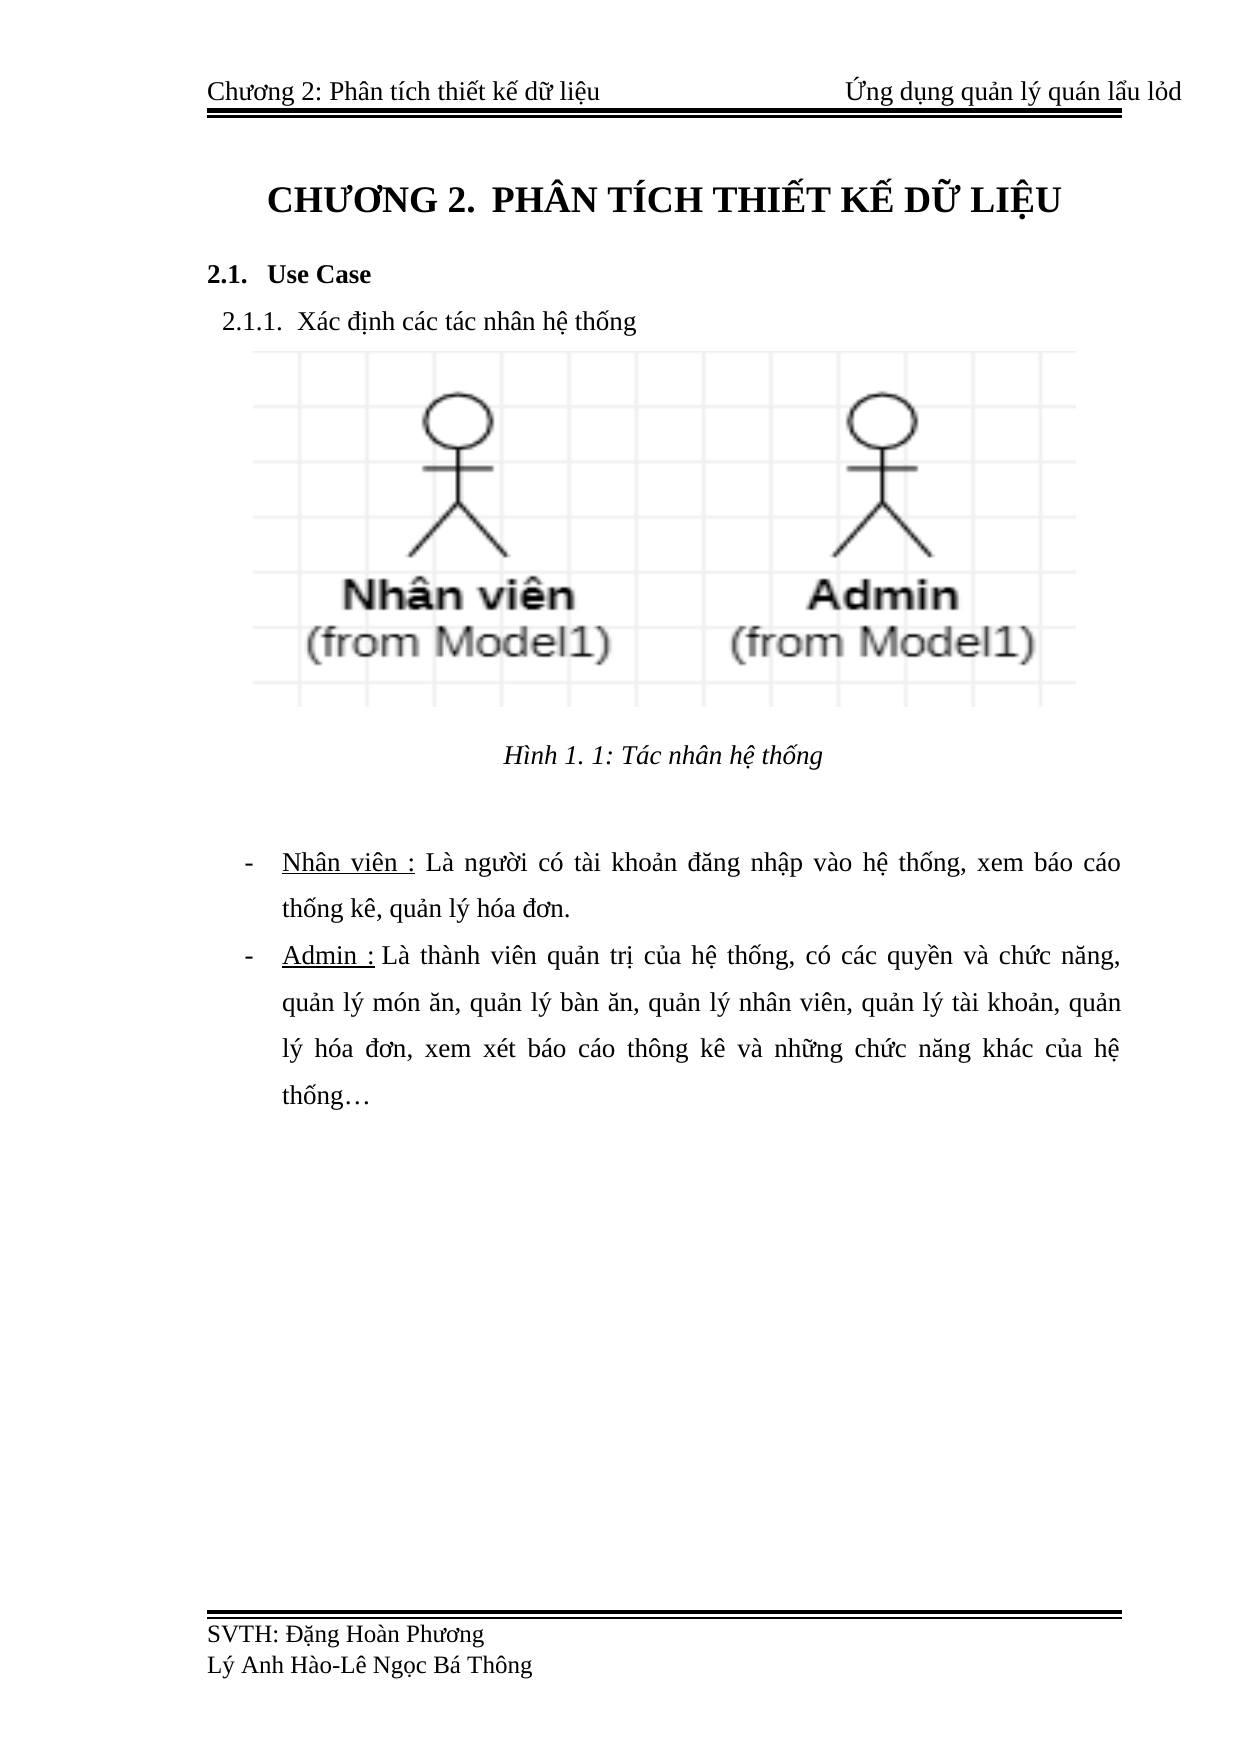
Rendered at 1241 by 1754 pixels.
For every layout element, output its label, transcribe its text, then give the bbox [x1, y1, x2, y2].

subtitle Use Case [207, 258, 1122, 290]
list Nhân viên : Là người có tài khoản đăng nhập vào hệ thống, xem báo cáo thống kê, quản lý hóa đơn. [244, 846, 1122, 923]
subtitle PHÂN TÍCH THIẾT KẾ DỮ LIỆU [207, 177, 1122, 220]
subtitle Xác định các tác nhân hệ thống [222, 305, 1122, 336]
picture [252, 351, 1077, 707]
list Admin : Là thành viên quản trị của hệ thống, có các quyền và chức năng, quản lý món ăn, quản lý bàn ăn, quản lý nhân viên, quản lý tài khoản, quản lý hóa đơn, xem xét báo cáo thông kê và những chức năng khác của hệ thống… [244, 939, 1122, 1110]
